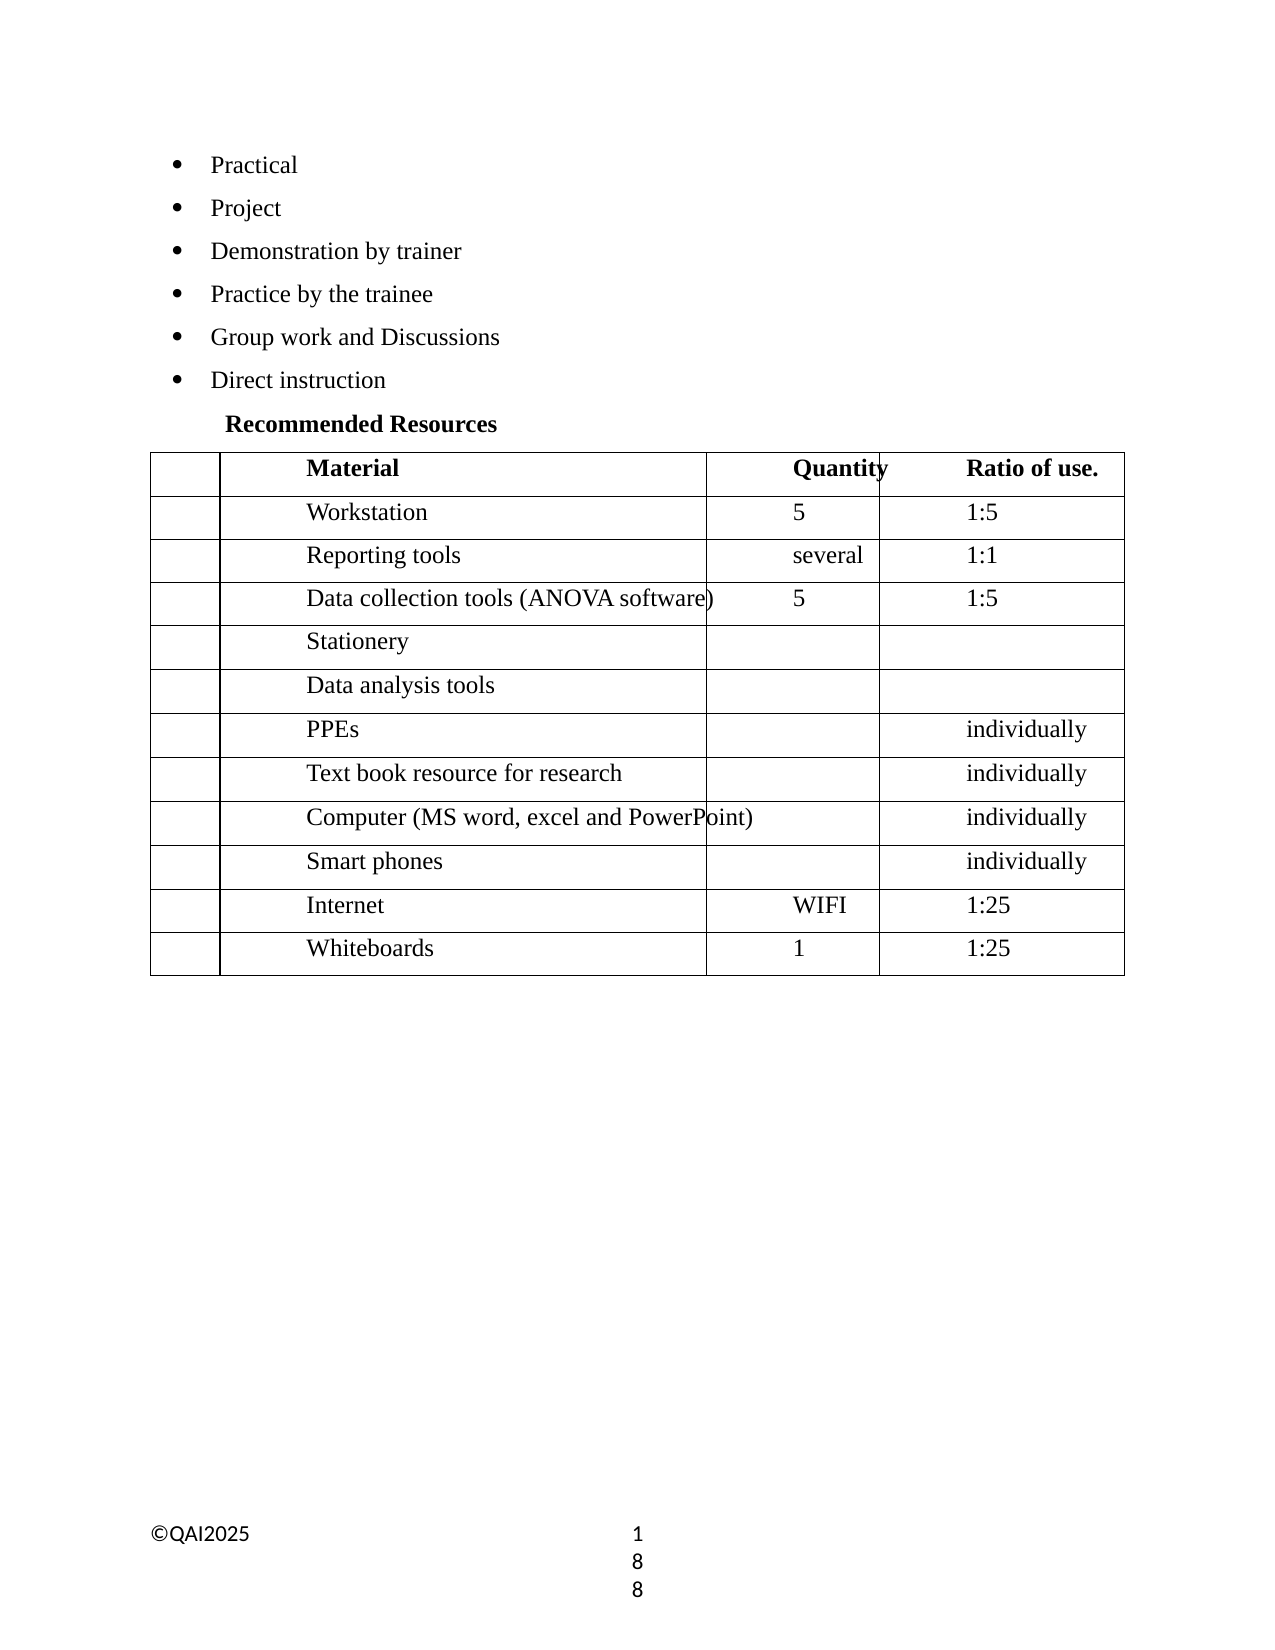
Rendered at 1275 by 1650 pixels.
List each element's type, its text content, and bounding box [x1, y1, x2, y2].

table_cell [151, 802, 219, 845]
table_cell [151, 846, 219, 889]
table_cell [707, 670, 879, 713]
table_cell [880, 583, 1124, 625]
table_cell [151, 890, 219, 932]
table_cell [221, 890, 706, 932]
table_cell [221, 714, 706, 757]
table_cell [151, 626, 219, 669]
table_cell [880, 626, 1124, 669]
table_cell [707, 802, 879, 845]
list Direct instruction [173, 366, 1125, 394]
list Demonstration by trainer [173, 236, 1125, 265]
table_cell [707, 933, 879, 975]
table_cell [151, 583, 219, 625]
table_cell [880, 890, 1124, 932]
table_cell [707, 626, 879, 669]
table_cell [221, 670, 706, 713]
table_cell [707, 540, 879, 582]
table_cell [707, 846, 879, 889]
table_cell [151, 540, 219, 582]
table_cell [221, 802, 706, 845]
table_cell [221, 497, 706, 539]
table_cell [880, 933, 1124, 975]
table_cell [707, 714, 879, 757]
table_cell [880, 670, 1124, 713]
list Project [173, 193, 1125, 222]
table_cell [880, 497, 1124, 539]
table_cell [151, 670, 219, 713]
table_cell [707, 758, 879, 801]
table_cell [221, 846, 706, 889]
list Practical [173, 150, 1125, 179]
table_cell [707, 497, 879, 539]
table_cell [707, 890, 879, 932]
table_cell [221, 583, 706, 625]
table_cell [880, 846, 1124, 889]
list Practice by the trainee [173, 279, 1125, 308]
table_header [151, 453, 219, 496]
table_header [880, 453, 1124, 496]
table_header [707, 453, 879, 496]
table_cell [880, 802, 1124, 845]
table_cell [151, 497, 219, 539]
text Recommended Resources [225, 409, 1191, 437]
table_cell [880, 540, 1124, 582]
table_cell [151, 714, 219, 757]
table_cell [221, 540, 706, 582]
list Group work and Discussions [173, 322, 1125, 351]
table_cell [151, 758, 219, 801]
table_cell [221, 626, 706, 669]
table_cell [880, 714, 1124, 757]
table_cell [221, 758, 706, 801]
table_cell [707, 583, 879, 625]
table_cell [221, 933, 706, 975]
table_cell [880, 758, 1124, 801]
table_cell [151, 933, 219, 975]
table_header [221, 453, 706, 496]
